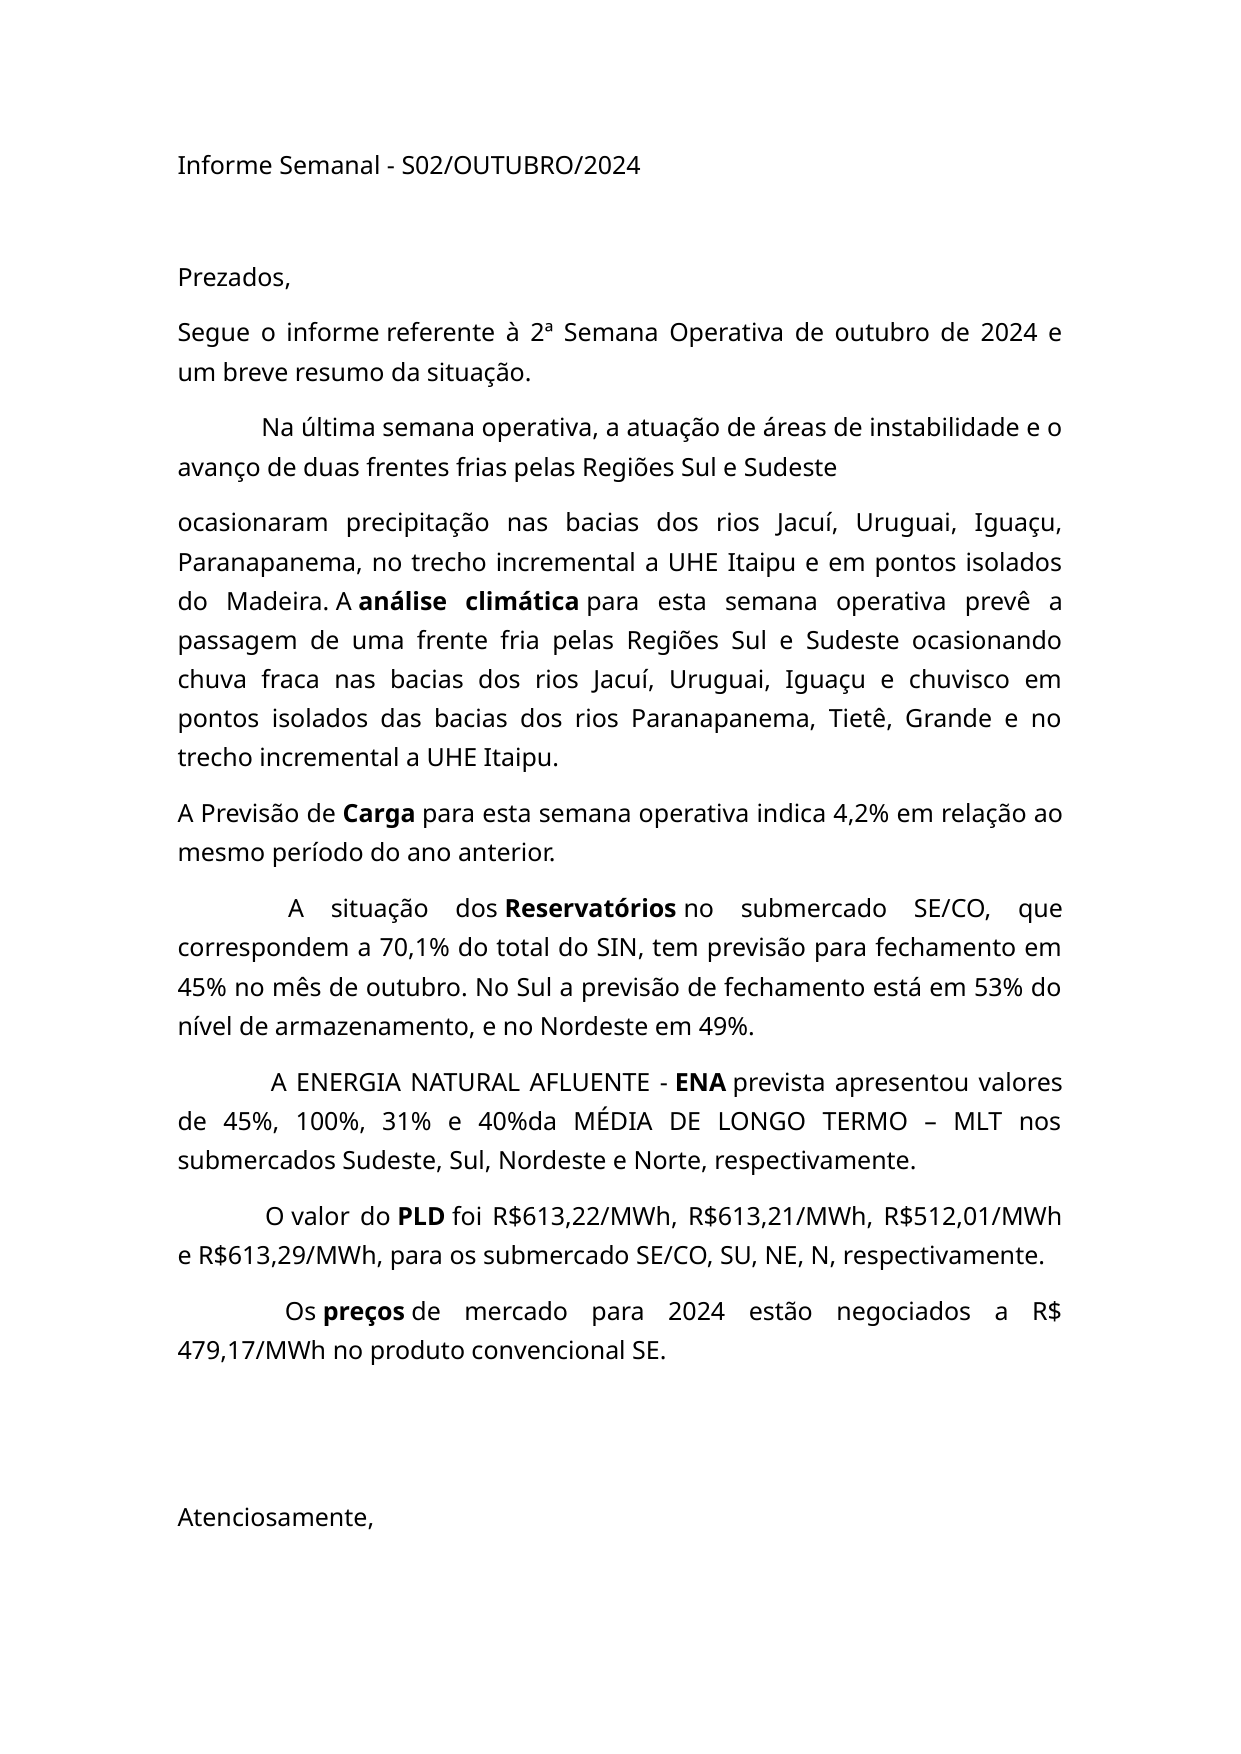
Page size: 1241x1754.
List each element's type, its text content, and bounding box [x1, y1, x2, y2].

text O valor do PLD foi R$613,22/MWh, R$613,21/MWh, R$512,01/MWh e R$613,29/MWh, para os submercado SE/CO, SU, NE, N, respectivamente. [177, 1198, 1063, 1272]
text Atenciosamente, [177, 1500, 1063, 1534]
text Segue o informe referente à 2ª Semana Operativa de outubro de 2024 e um breve resumo da situação. [177, 315, 1063, 388]
text Informe Semanal - S02/OUTUBRO/2024 [177, 148, 1063, 182]
text A situação dos Reservatórios no submercado SE/CO, que correspondem a 70,1% do total do SIN, tem previsão para fechamento em 45% no mês de outubro. No Sul a previsão de fechamento está em 53% do nível de armazenamento, e no Nordeste em 49%. [177, 891, 1063, 1042]
text A ENERGIA NATURAL AFLUENTE - ENA prevista apresentou valores de 45%, 100%, 31% e 40%da MÉDIA DE LONGO TERMO – MLT nos submercados Sudeste, Sul, Nordeste e Norte, respectivamente. [177, 1064, 1063, 1177]
text Na última semana operativa, a atuação de áreas de instabilidade e o avanço de duas frentes frias pelas Regiões Sul e Sudeste [177, 410, 1063, 483]
text Os preços de mercado para 2024 estão negociados a R$ 479,17/MWh no produto convencional SE. [177, 1293, 1063, 1367]
text ocasionaram precipitação nas bacias dos rios Jacuí, Uruguai, Iguaçu, Paranapanema, no trecho incremental a UHE Itaipu e em pontos isolados do Madeira. A análise climática para esta semana operativa prevê a passagem de uma frente fria pelas Regiões Sul e Sudeste ocasionando chuva fraca nas bacias dos rios Jacuí, Uruguai, Iguaçu e chuvisco em pontos isolados das bacias dos rios Paranapanema, Tietê, Grande e no trecho incremental a UHE Itaipu. [177, 505, 1063, 774]
text A Previsão de Carga para esta semana operativa indica 4,2% em relação ao mesmo período do ano anterior. [177, 796, 1063, 869]
text Prezados, [177, 259, 1063, 293]
